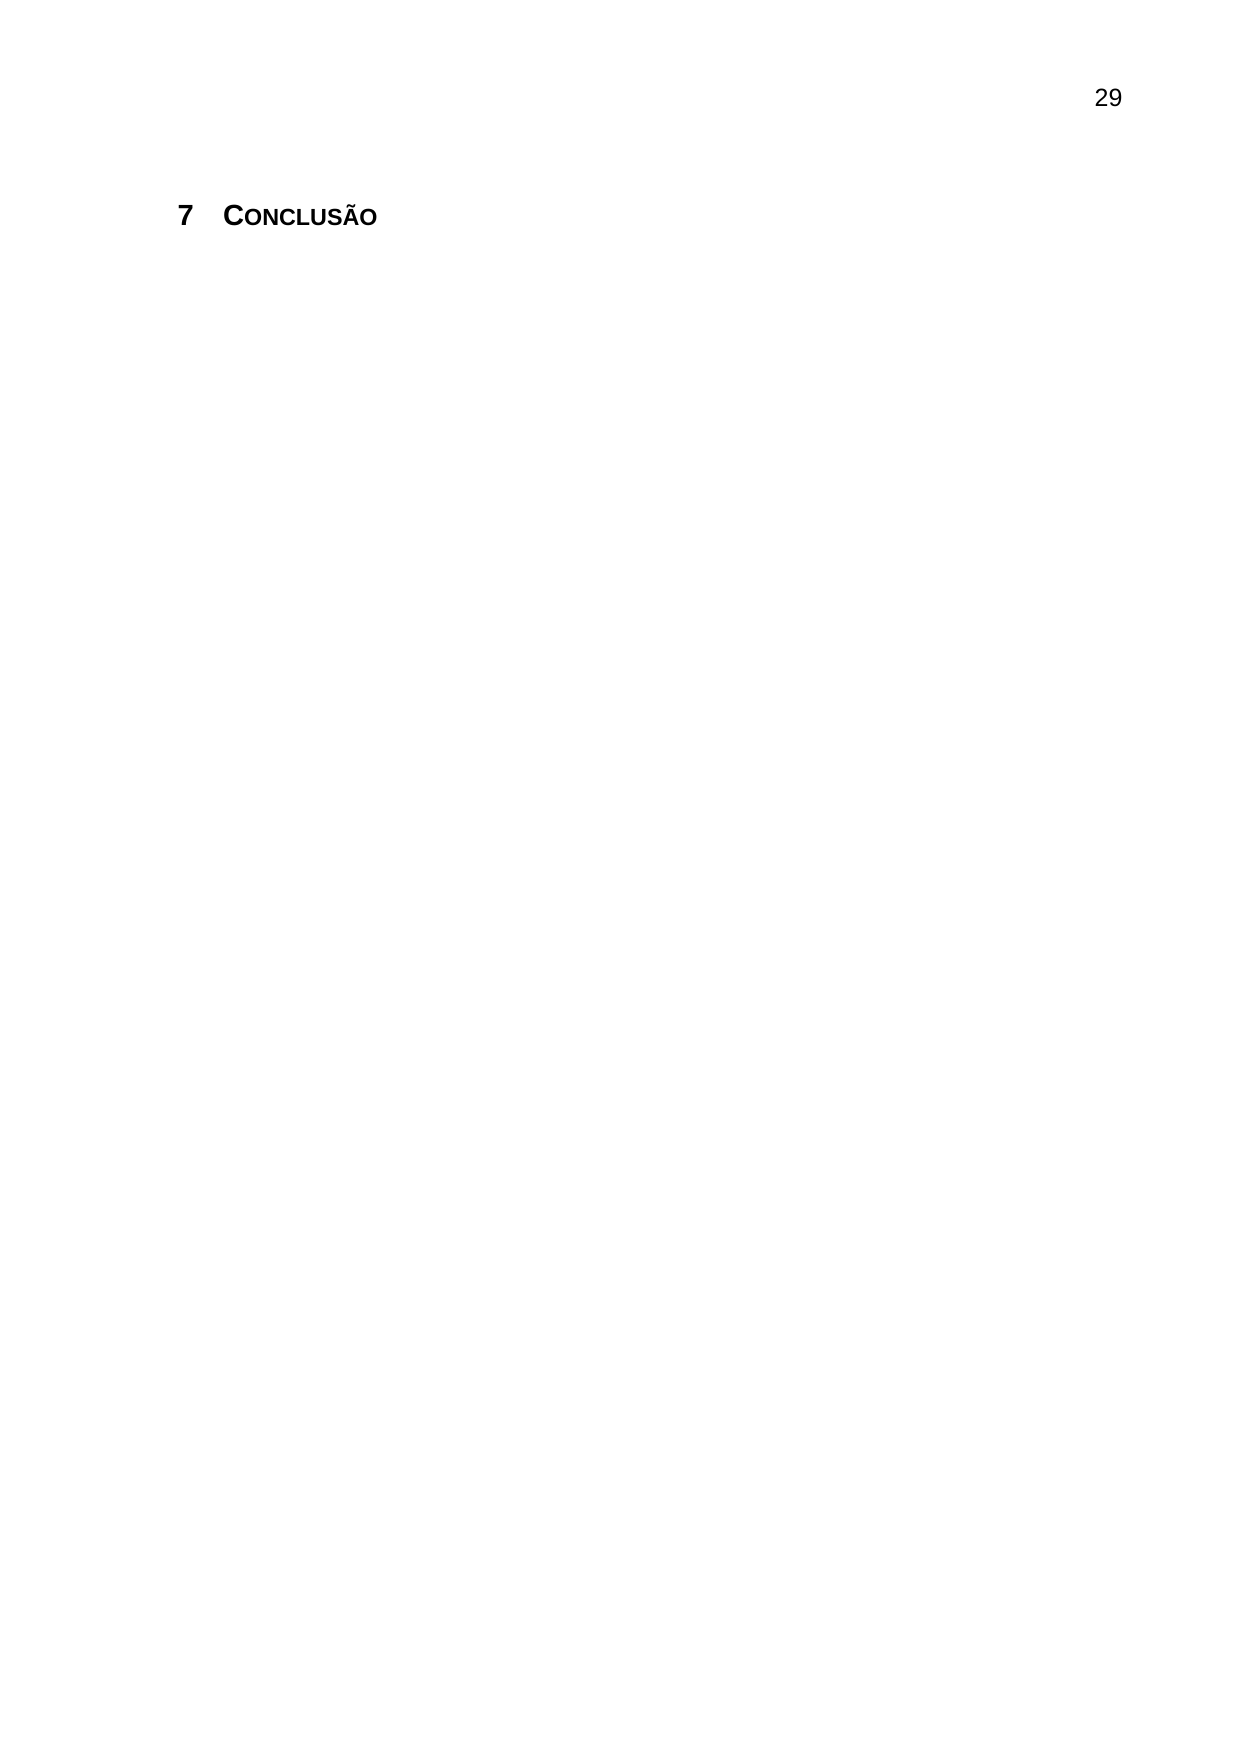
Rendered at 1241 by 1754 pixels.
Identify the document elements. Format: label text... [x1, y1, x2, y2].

list Conclusão [177, 198, 1122, 231]
